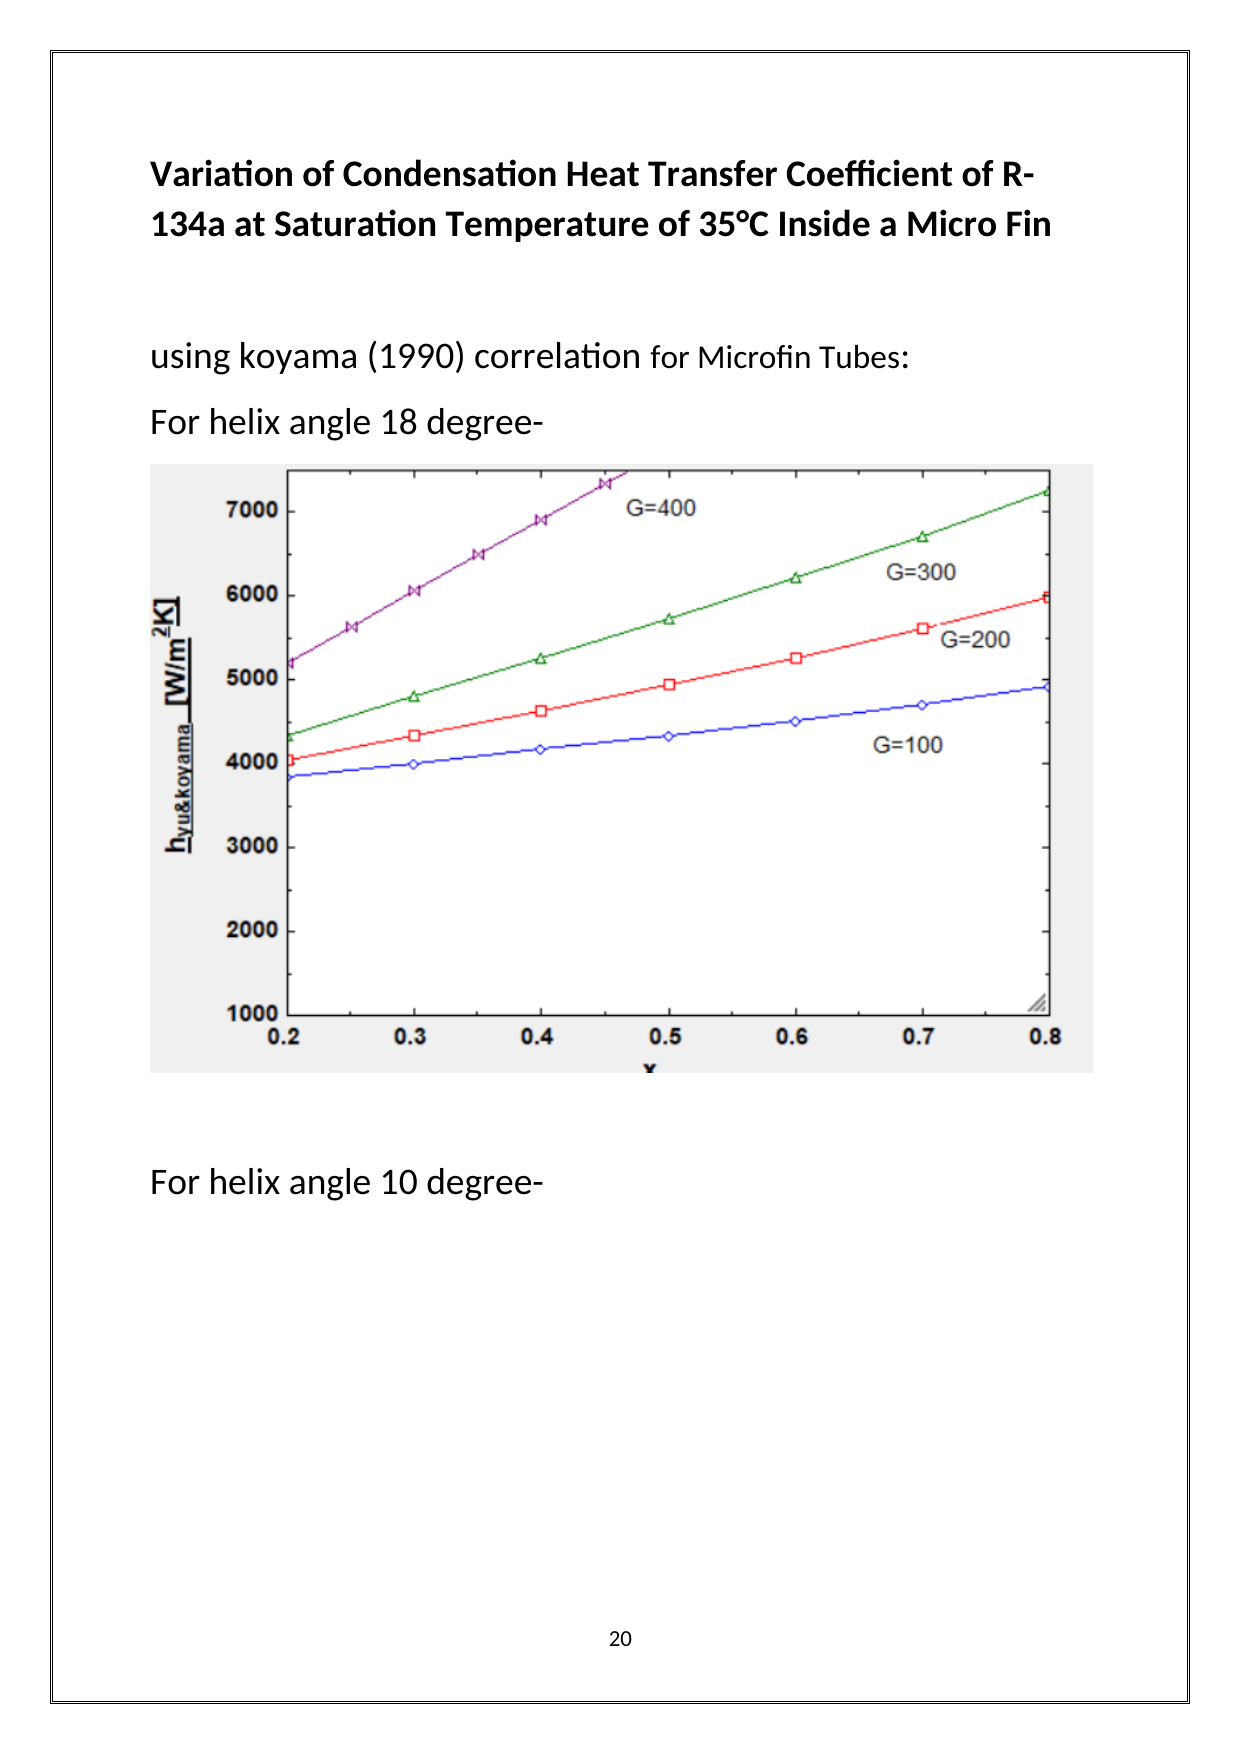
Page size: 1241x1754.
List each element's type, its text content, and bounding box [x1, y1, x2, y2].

text Variation of Condensation Heat Transfer Coefficient of R-134a at Saturation Temperature of 35°C Inside a Micro Fin [150, 150, 1090, 245]
text For helix angle 10 degree- [150, 1158, 1090, 1204]
text For helix angle 18 degree- [150, 398, 1090, 444]
text using koyama (1990) correlation for Microfin Tubes: [150, 332, 1090, 378]
picture [150, 464, 1093, 1073]
